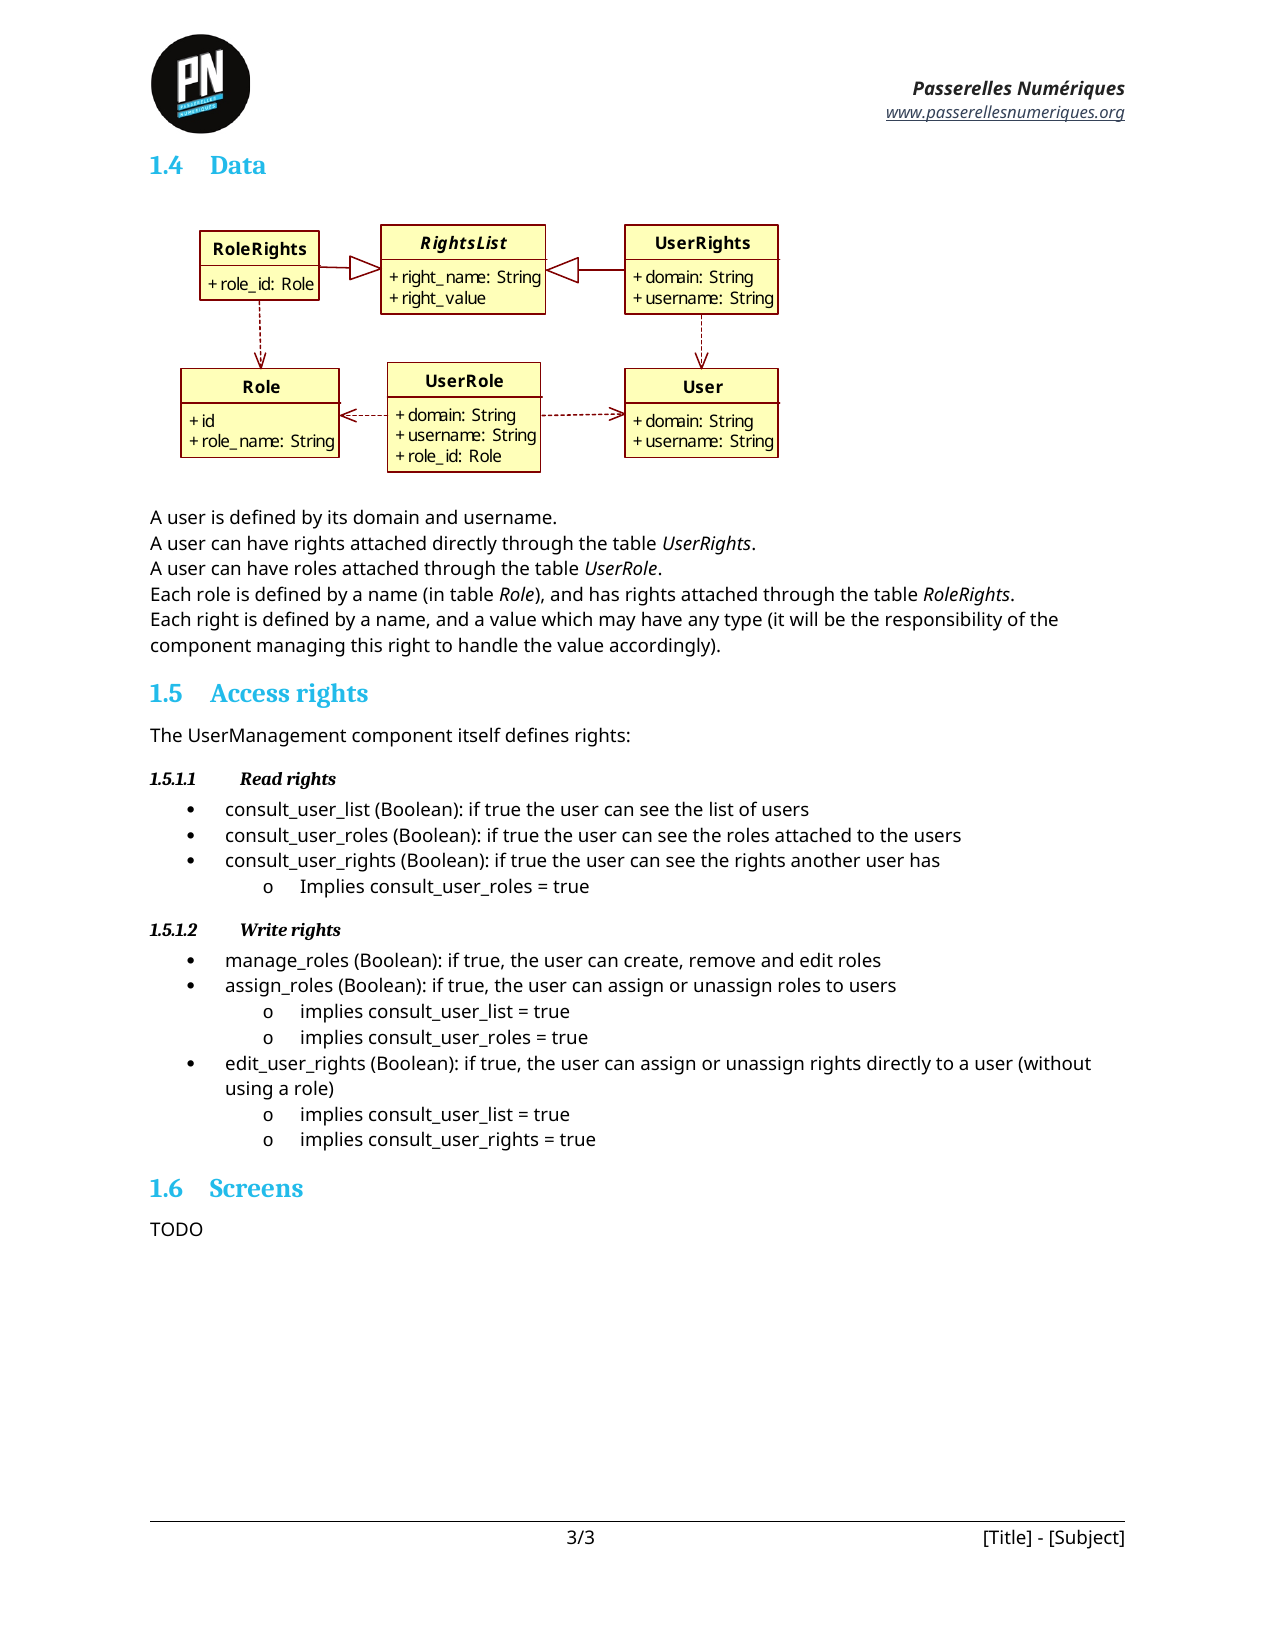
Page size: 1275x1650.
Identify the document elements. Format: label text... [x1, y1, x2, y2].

list consult_user_list (Boolean): if true the user can see the list of users [187, 796, 1125, 822]
text A user is defined by its domain and username. [150, 504, 1125, 530]
list implies consult_user_list = true [262, 1101, 1125, 1127]
text TODO [150, 1217, 1125, 1242]
list assign_roles (Boolean): if true, the user can assign or unassign roles to users [187, 973, 1125, 998]
subtitle Write rights [150, 919, 1125, 941]
subtitle Screens [150, 1173, 1125, 1204]
text A user can have roles attached through the table UserRole. [150, 556, 1125, 581]
list edit_user_rights (Boolean): if true, the user can assign or unassign rights directly to a user (without using a role) [187, 1050, 1125, 1101]
subtitle Data [150, 150, 1125, 181]
list consult_user_roles (Boolean): if true the user can see the roles attached to the users [187, 822, 1125, 847]
picture [150, 33, 251, 134]
list implies consult_user_roles = true [262, 1024, 1125, 1050]
text Each role is defined by a name (in table Role), and has rights attached through the table RoleRights. [150, 581, 1125, 607]
text A user can have rights attached directly through the table UserRights. [150, 530, 1125, 556]
subtitle Read rights [150, 768, 1125, 790]
list manage_roles (Boolean): if true, the user can create, remove and edit roles [187, 947, 1125, 973]
text The UserManagement component itself defines rights: [150, 722, 1125, 748]
subtitle Access rights [150, 678, 1125, 710]
list implies consult_user_rights = true [262, 1127, 1125, 1152]
text Each right is defined by a name, and a value which may have any type (it will be the responsibility of the component managing this right to handle the value accordingly). [150, 607, 1125, 658]
list Implies consult_user_roles = true [262, 873, 1125, 899]
list consult_user_rights (Boolean): if true the user can see the rights another user has [187, 847, 1125, 873]
list implies consult_user_list = true [262, 998, 1125, 1024]
